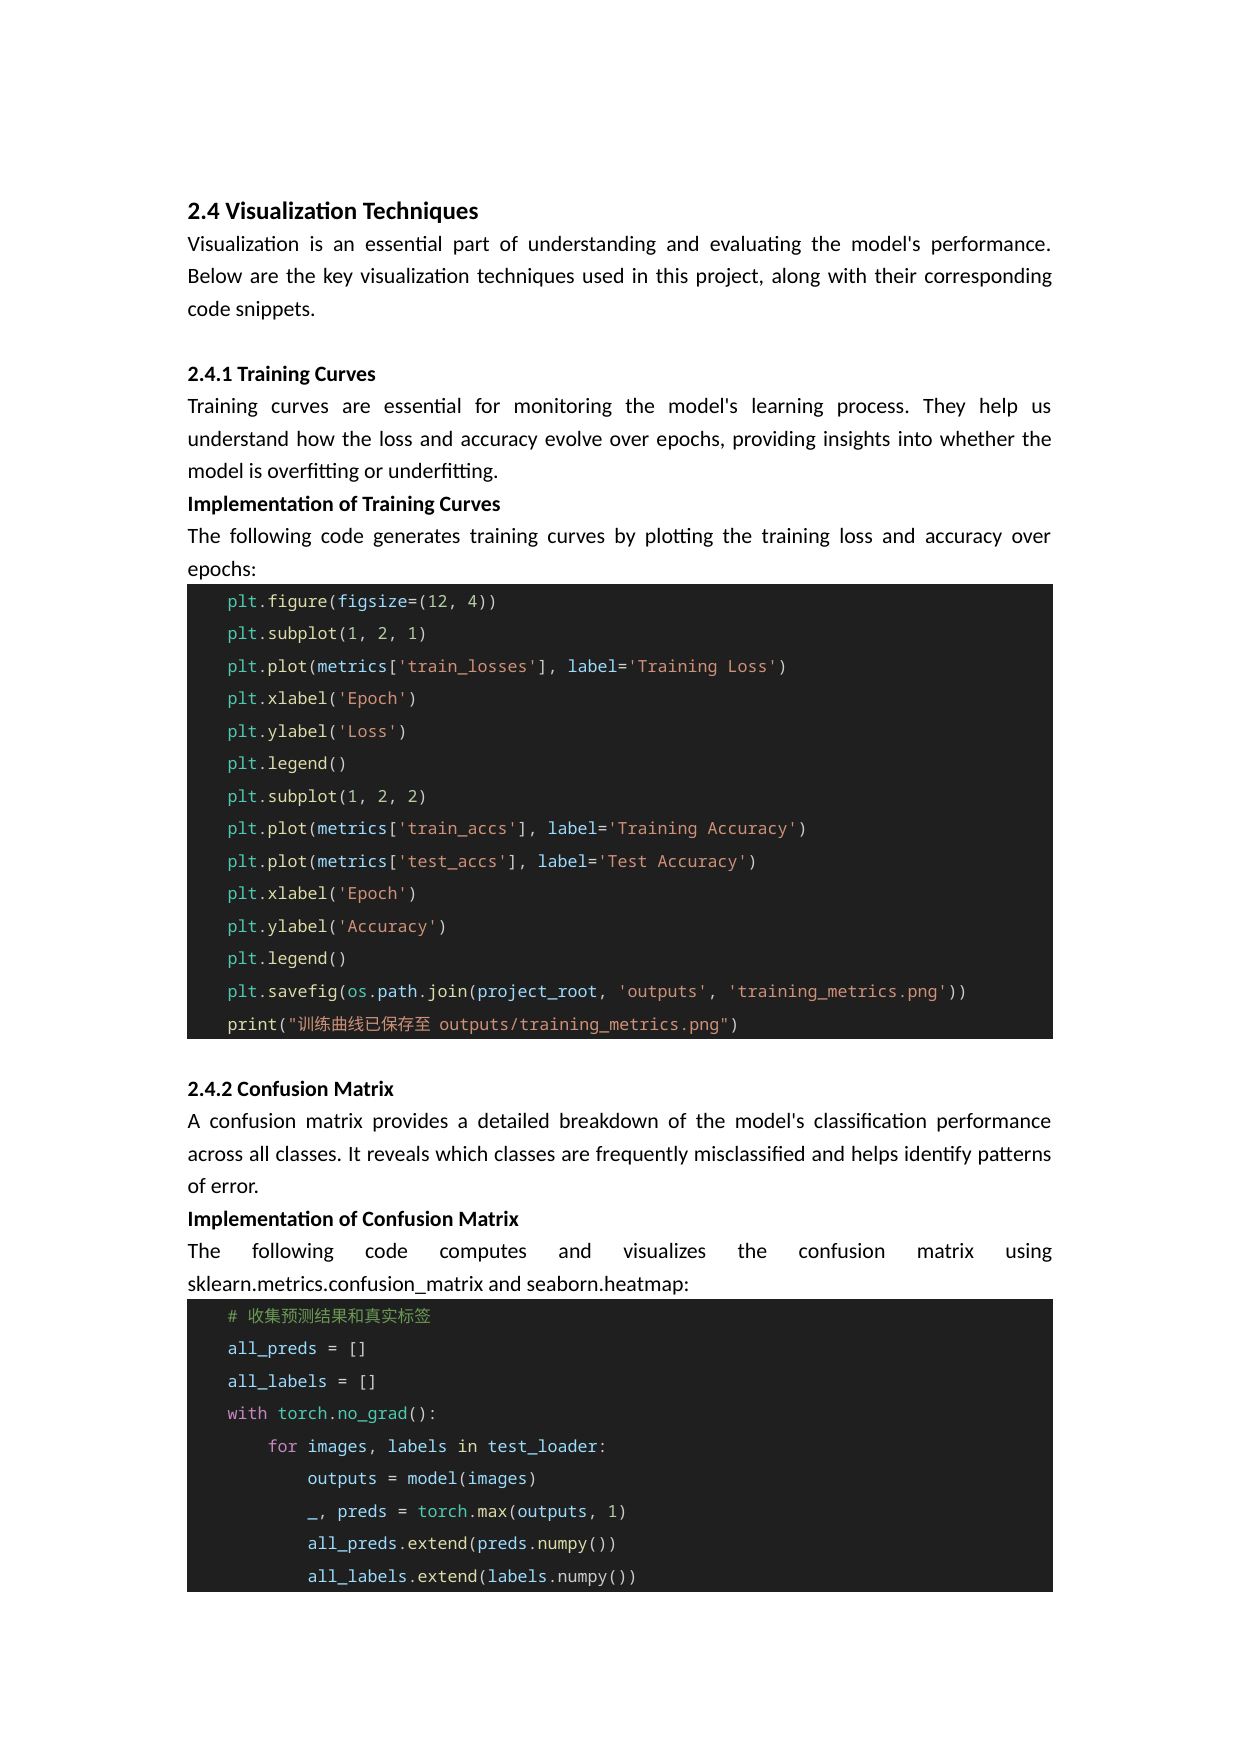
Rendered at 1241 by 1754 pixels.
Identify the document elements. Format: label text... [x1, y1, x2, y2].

text plt.ylabel('Accuracy') [187, 909, 1053, 942]
text plt.figure(figsize=(12, 4)) [187, 584, 1053, 617]
text Training curves are essential for monitoring the model's learning process. They help us understand how the loss and accuracy evolve over epochs, providing insights into whether the model is overfitting or underfitting. [187, 389, 1053, 487]
text 2.4.2 Confusion Matrix [187, 1072, 1053, 1104]
text all_preds = [] [187, 1332, 1053, 1364]
text with torch.no_grad(): [187, 1397, 1053, 1429]
text The following code computes and visualizes the confusion matrix using sklearn.metrics.confusion_matrix and seaborn.heatmap: [187, 1234, 1053, 1299]
text plt.xlabel('Epoch') [187, 877, 1053, 909]
text all_labels.extend(labels.numpy()) [187, 1559, 1053, 1592]
text A confusion matrix provides a detailed breakdown of the model's classification performance across all classes. It reveals which classes are frequently misclassified and helps identify patterns of error. [187, 1104, 1053, 1202]
text Visualization is an essential part of understanding and evaluating the model's performance. Below are the key visualization techniques used in this project, along with their corresponding code snippets. [187, 227, 1053, 324]
text plt.legend() [187, 747, 1053, 779]
text all_labels = [] [187, 1364, 1053, 1397]
text plt.xlabel('Epoch') [187, 682, 1053, 714]
text plt.subplot(1, 2, 2) [187, 779, 1053, 812]
text plt.subplot(1, 2, 1) [187, 617, 1053, 649]
text # 收集预测结果和真实标签 [187, 1299, 1053, 1332]
text plt.plot(metrics['train_losses'], label='Training Loss') [187, 649, 1053, 682]
text The following code generates training curves by plotting the training loss and accuracy over epochs: [187, 519, 1053, 584]
text plt.plot(metrics['train_accs'], label='Training Accuracy') [187, 812, 1053, 844]
text plt.ylabel('Loss') [187, 714, 1053, 747]
text Implementation of Confusion Matrix [187, 1202, 1053, 1234]
text 2.4 Visualization Techniques [187, 194, 1053, 227]
text plt.plot(metrics['test_accs'], label='Test Accuracy') [187, 844, 1053, 877]
text _, preds = torch.max(outputs, 1) [187, 1494, 1053, 1527]
text for images, labels in test_loader: [187, 1429, 1053, 1462]
text outputs = model(images) [187, 1462, 1053, 1494]
text print("训练曲线已保存至 outputs/training_metrics.png") [187, 1007, 1053, 1039]
text all_preds.extend(preds.numpy()) [187, 1527, 1053, 1559]
text plt.savefig(os.path.join(project_root, 'outputs', 'training_metrics.png')) [187, 974, 1053, 1007]
text 2.4.1 Training Curves [187, 357, 1053, 389]
text plt.legend() [187, 942, 1053, 974]
text Implementation of Training Curves [187, 487, 1053, 519]
